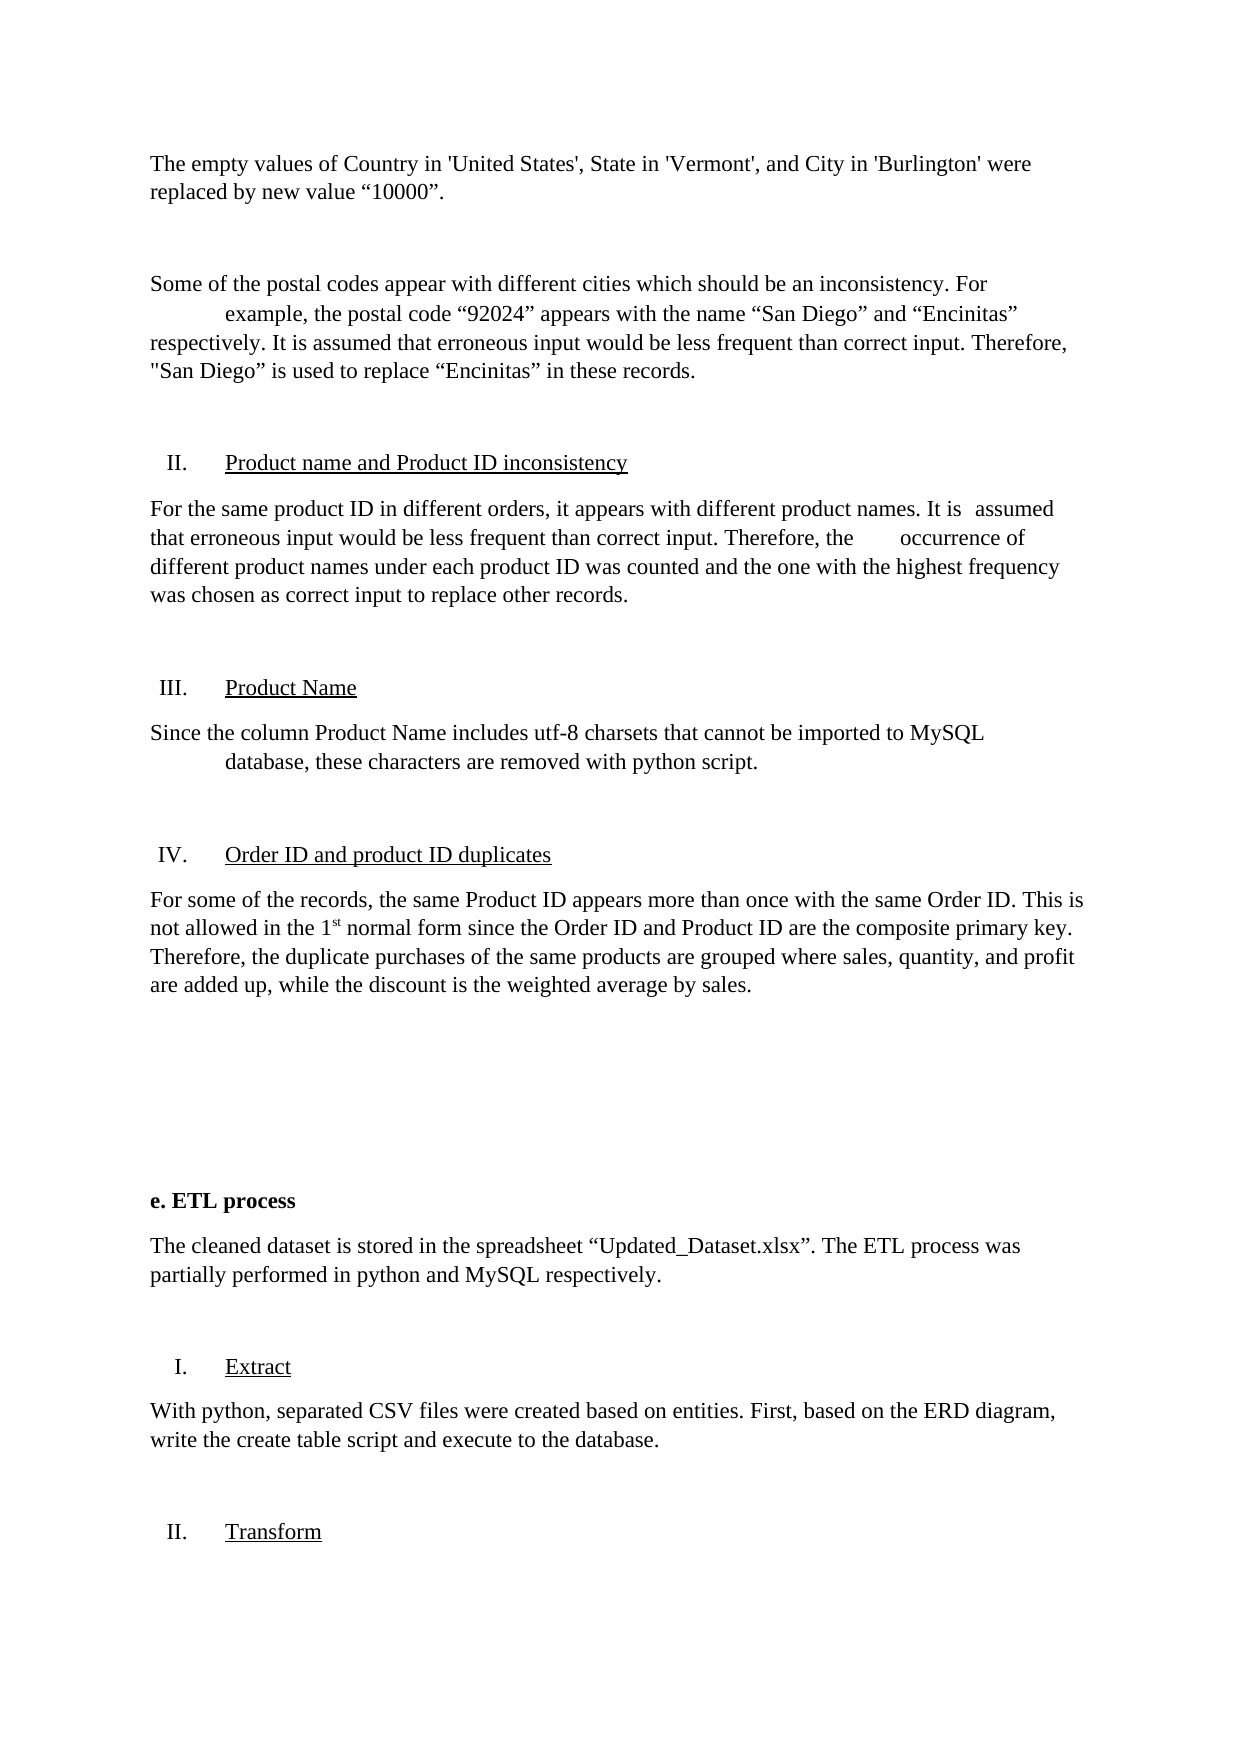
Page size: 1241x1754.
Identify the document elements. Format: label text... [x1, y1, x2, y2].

text Since the column Product Name includes utf-8 charsets that cannot be imported to MySQL database, these characters are removed with python script. [150, 719, 1090, 775]
list Product Name [187, 673, 1090, 700]
text For the same product ID in different orders, it appears with different product names. It is assumed that erroneous input would be less frequent than correct input. Therefore, the occurrence of different product names under each product ID was counted and the one with the highest frequency was chosen as correct input to replace other records. [150, 494, 1090, 608]
list Order ID and product ID duplicates [187, 841, 1090, 867]
text With python, separated CSV files were created based on entities. First, based on the ERD diagram, write the create table script and execute to the database. [150, 1398, 1090, 1452]
list Transform [187, 1518, 1090, 1544]
text For some of the records, the same Product ID appears more than once with the same Order ID. This is not allowed in the 1st normal form since the Order ID and Product ID are the composite primary key. Therefore, the duplicate purchases of the same products are grouped where sales, quantity, and profit are added up, while the discount is the weighted average by sales. [150, 886, 1090, 998]
text The empty values of Country in 'United States', State in 'Vermont', and City in 'Burlington' were replaced by new value “10000”. [150, 150, 1090, 205]
text The cleaned dataset is stored in the spreadsheet “Updated_Dataset.xlsx”. The ETL process was partially performed in python and MySQL respectively. [150, 1232, 1090, 1287]
list Product name and Product ID inconsistency [187, 449, 1090, 476]
text Some of the postal codes appear with different cities which should be an inconsistency. For example, the postal code “92024” appears with the name “San Diego” and “Encinitas” respectively. It is assumed that erroneous input would be less frequent than correct input. Therefore, "San Diego” is used to replace “Encinitas” in these records. [150, 270, 1090, 384]
text e. ETL process [150, 1187, 1090, 1214]
list Extract [187, 1353, 1090, 1379]
